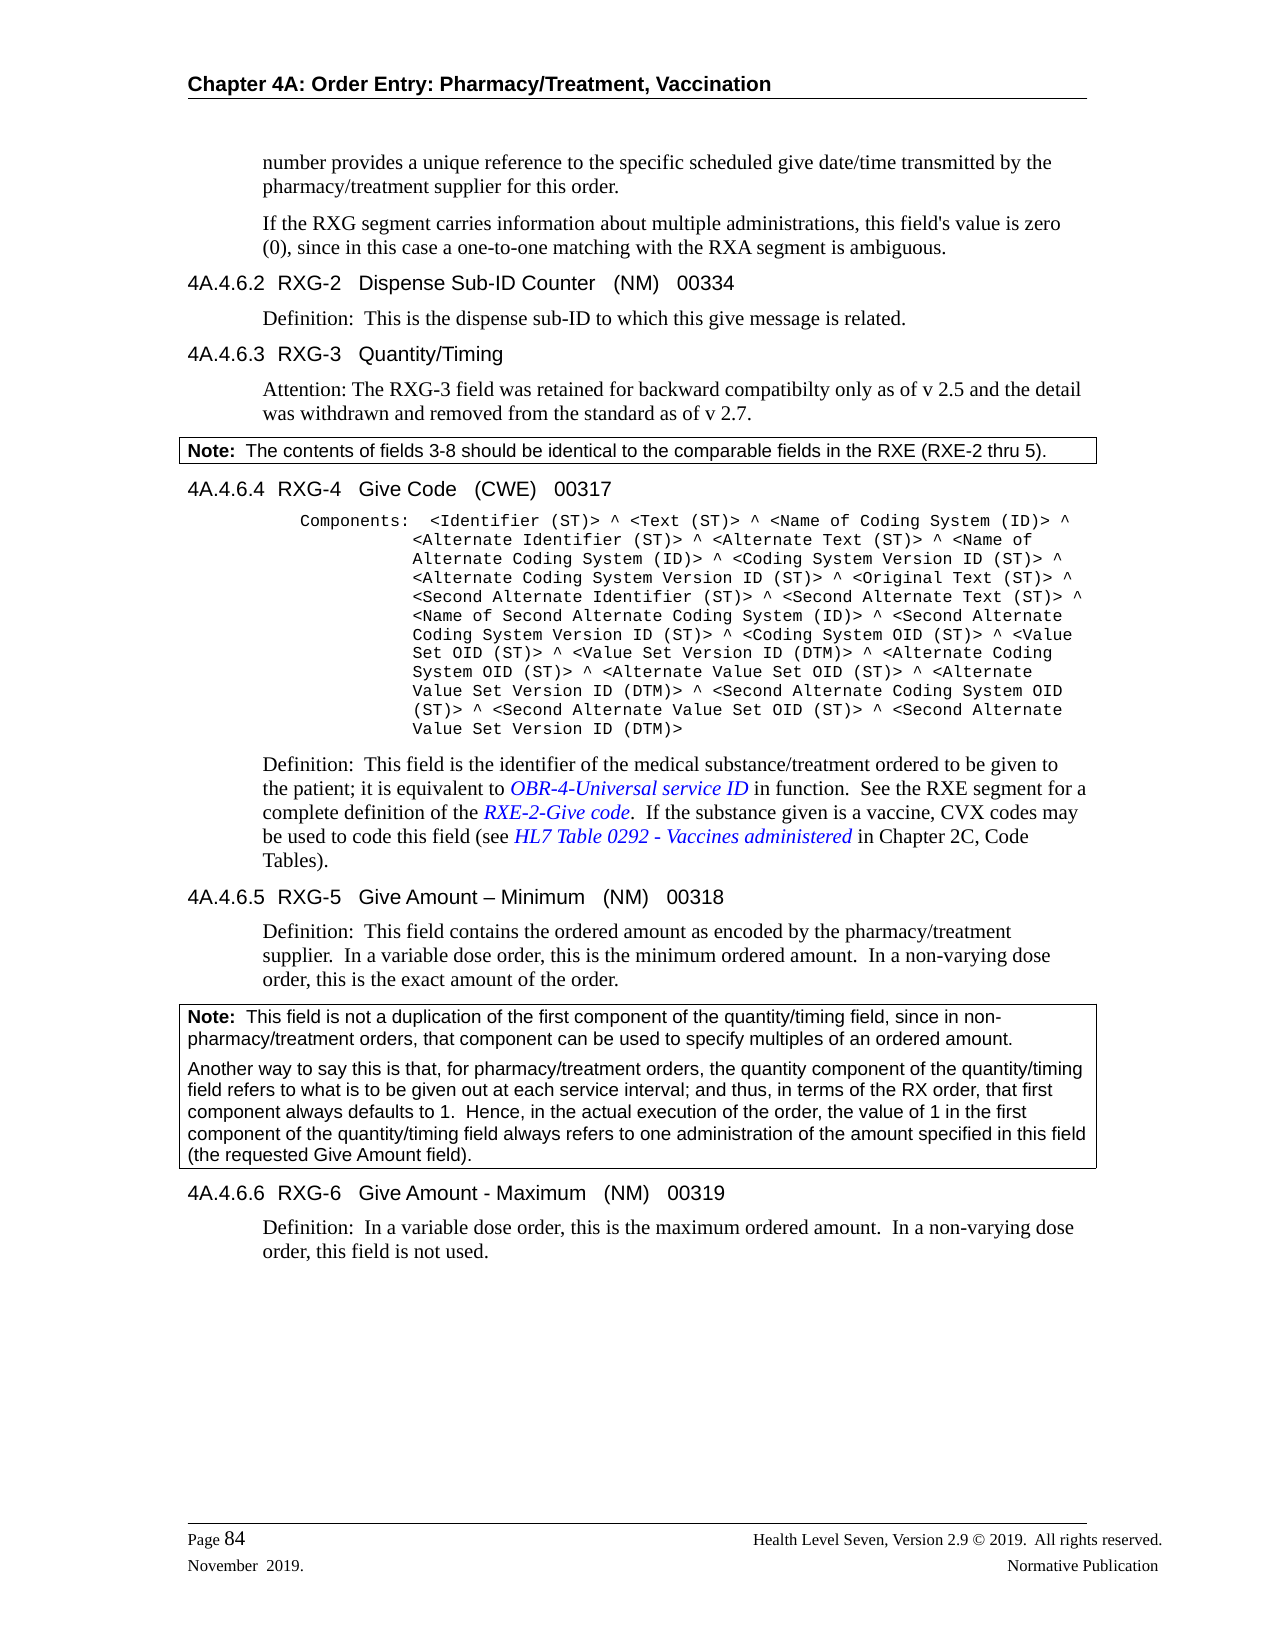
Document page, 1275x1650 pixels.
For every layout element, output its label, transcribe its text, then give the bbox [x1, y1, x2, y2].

text If the RXG segment carries information about multiple administrations, this field's value is zero (0), since in this case a one-to-one matching with the RXA segment is ambiguous. [262, 211, 1087, 259]
text Another way to say this is that, for pharmacy/treatment orders, the quantity component of the quantity/timing field refers to what is to be given out at each service interval; and thus, in terms of the RX order, that first component always defaults to 1. Hence, in the actual execution of the order, the value of 1 in the first component of the quantity/timing field always refers to one administration of the amount specified in this field (the requested Give Amount field). [180, 1055, 1096, 1168]
subtitle RXG-4 Give Code (CWE) 00317 [187, 476, 1087, 500]
text Definition: In a variable dose order, this is the maximum ordered amount. In a non-varying dose order, this field is not used. [262, 1215, 1087, 1263]
text Note: This field is not a duplication of the first component of the quantity/timing field, since in non-pharmacy/treatment orders, that component can be used to specify multiples of an ordered amount. [180, 1005, 1096, 1049]
text Definition: This field contains the ordered amount as encoded by the pharmacy/treatment supplier. In a variable dose order, this is the minimum ordered amount. In a non-varying dose order, this is the exact amount of the order. [262, 919, 1087, 991]
text Definition: This field is the identifier of the medical substance/treatment ordered to be given to the patient; it is equivalent to OBR-4-Universal service ID in function. See the RXE segment for a complete definition of the RXE-2-Give code. If the substance given is a vaccine, CVX codes may be used to code this field (see HL7 Table 0292 - Vaccines administered in Chapter 2C, Code Tables). [262, 752, 1087, 872]
text Attention: The RXG-3 field was retained for backward compatibilty only as of v 2.5 and the detail was withdrawn and removed from the standard as of v 2.7. [262, 377, 1087, 425]
subtitle RXG-2 Dispense Sub-ID Counter (NM) 00334 [187, 271, 1087, 295]
text Components: <Identifier (ST)> ^ <Text (ST)> ^ <Name of Coding System (ID)> ^ <Alternate Identifier (ST)> ^ <Alternate Text (ST)> ^ <Name of Alternate Coding System (ID)> ^ <Coding System Version ID (ST)> ^ <Alternate Coding System Version ID (ST)> ^ <Original Text (ST)> ^ <Second Alternate Identifier (ST)> ^ <Second Alternate Text (ST)> ^ <Name of Second Alternate Coding System (ID)> ^ <Second Alternate Coding System Version ID (ST)> ^ <Coding System OID (ST)> ^ <Value Set OID (ST)> ^ <Value Set Version ID (DTM)> ^ <Alternate Coding System OID (ST)> ^ <Alternate Value Set OID (ST)> ^ <Alternate Value Set Version ID (DTM)> ^ <Second Alternate Coding System OID (ST)> ^ <Second Alternate Value Set OID (ST)> ^ <Second Alternate Value Set Version ID (DTM)> [300, 513, 1087, 739]
subtitle RXG-3 Quantity/Timing [187, 342, 1087, 366]
subtitle RXG-6 Give Amount - Maximum (NM) 00319 [187, 1181, 1087, 1204]
text Definition: This is the dispense sub-ID to which this give message is related. [262, 306, 1087, 330]
text Note: The contents of fields 3-8 should be identical to the comparable fields in the RXE (RXE-2 thru 5). [180, 438, 1096, 463]
subtitle RXG-5 Give Amount – Minimum (NM) 00318 [187, 884, 1087, 908]
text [262, 150, 1087, 198]
